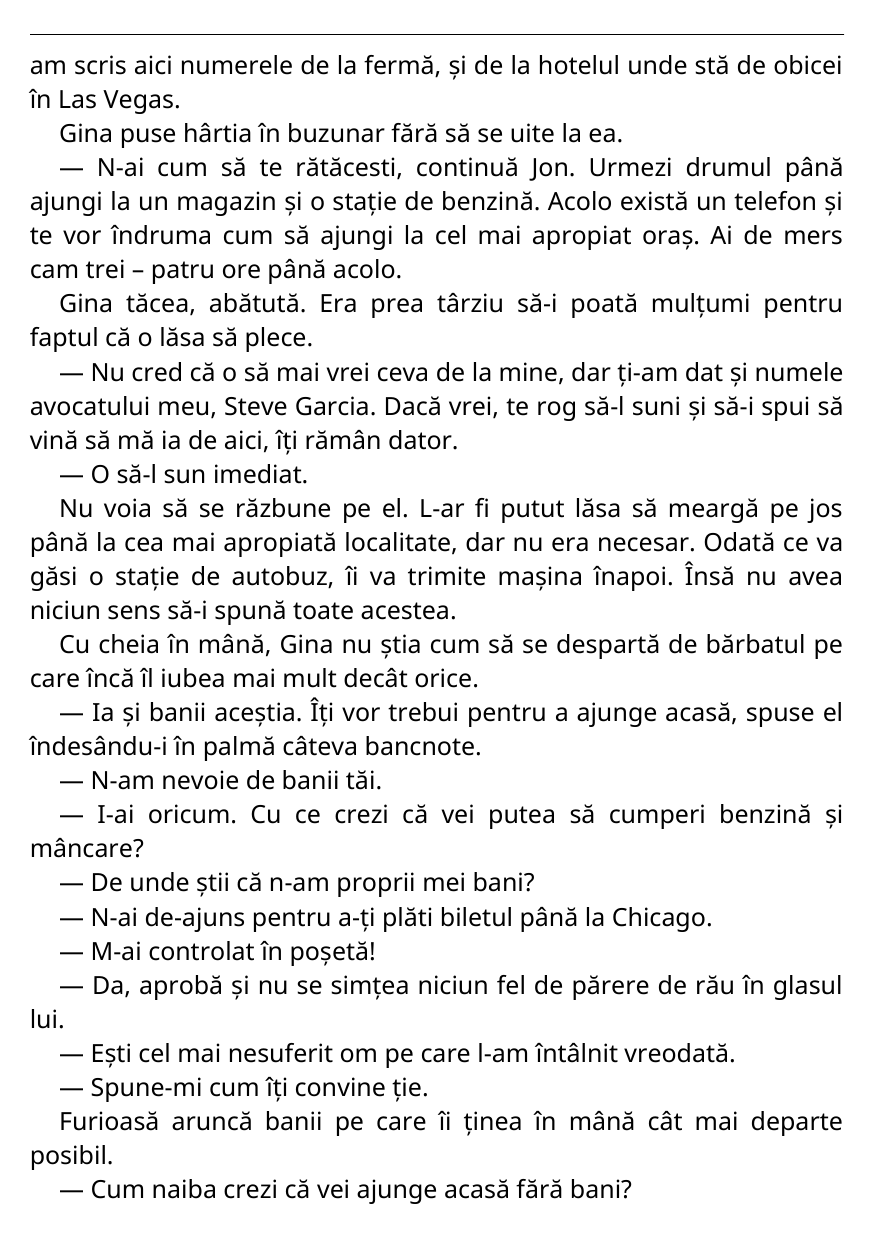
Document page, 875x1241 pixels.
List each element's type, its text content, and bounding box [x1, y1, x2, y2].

text — Da, aprobă şi nu se simţea niciun fel de părere de rău în glasul lui. [29, 967, 844, 1035]
text Furioasă aruncă banii pe care îi ţinea în mână cât mai departe posibil. [29, 1103, 844, 1172]
text — I-ai oricum. Cu ce crezi că vei putea să cumperi benzină şi mâncare? [29, 797, 844, 865]
text — O să-l sun imediat. [29, 456, 844, 490]
text Gina tăcea, abătută. Era prea târziu să-i poată mulţumi pentru faptul că o lăsa să plece. [29, 286, 844, 354]
text Cu cheia în mână, Gina nu ştia cum să se despartă de bărbatul pe care încă îl iubea mai mult decât orice. [29, 627, 844, 695]
text — Ia şi banii aceştia. Îţi vor trebui pentru a ajunge acasă, spuse el îndesându-i în palmă câteva bancnote. [29, 695, 844, 763]
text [29, 48, 844, 116]
text Nu voia să se răzbune pe el. L-ar fi putut lăsa să meargă pe jos până la cea mai apropiată localitate, dar nu era necesar. Odată ce va găsi o staţie de autobuz, îi va trimite maşina înapoi. Însă nu avea niciun sens să-i spună toate acestea. [29, 490, 844, 627]
text — N-ai cum să te rătăcesti, continuă Jon. Urmezi drumul până ajungi la un magazin şi o staţie de benzină. Acolo există un telefon şi te vor îndruma cum să ajungi la cel mai apropiat oraş. Ai de mers cam trei – patru ore până acolo. [29, 150, 844, 286]
text — M-ai controlat în poşetă! [29, 933, 844, 967]
text — Spune-mi cum îţi convine ţie. [29, 1069, 844, 1103]
text — Cum naiba crezi că vei ajunge acasă fără bani? [29, 1172, 844, 1206]
text — De unde ştii că n-am proprii mei bani? [29, 865, 844, 899]
text — Nu cred că o să mai vrei ceva de la mine, dar ţi-am dat şi numele avocatului meu, Steve Garcia. Dacă vrei, te rog să-l suni şi să-i spui să vină să mă ia de aici, îţi rămân dator. [29, 354, 844, 456]
text Gina puse hârtia în buzunar fără să se uite la ea. [29, 116, 844, 150]
text — N-ai de-ajuns pentru a-ţi plăti biletul până la Chicago. [29, 899, 844, 933]
text — N-am nevoie de banii tăi. [29, 763, 844, 797]
text — Eşti cel mai nesuferit om pe care l-am întâlnit vreodată. [29, 1035, 844, 1069]
